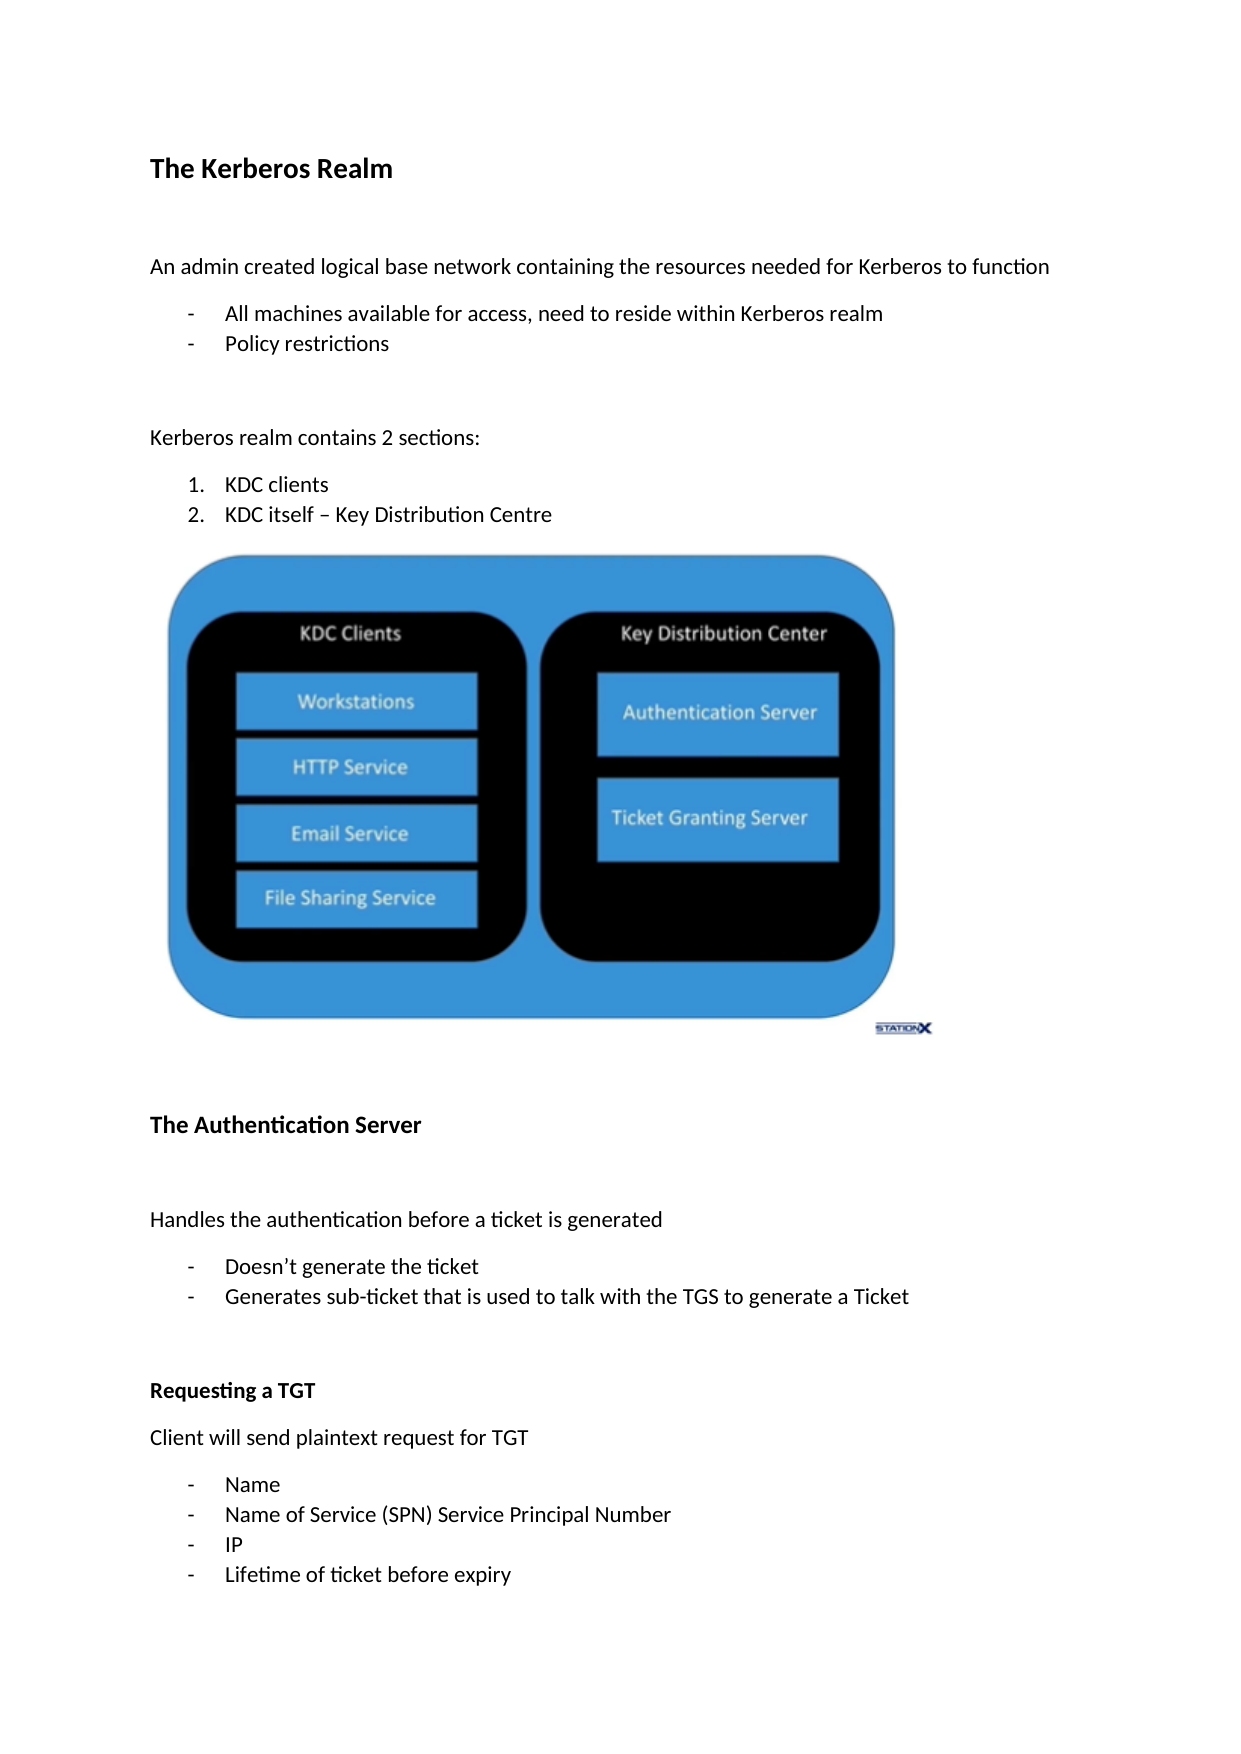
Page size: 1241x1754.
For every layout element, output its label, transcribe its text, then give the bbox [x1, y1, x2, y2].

list Policy restrictions [187, 329, 1090, 357]
picture [150, 546, 964, 1043]
list KDC clients [187, 470, 1090, 498]
list KDC itself – Key Distribution Centre [187, 500, 1090, 528]
text An admin created logical base network containing the resources needed for Kerberos to function [150, 252, 1090, 280]
list Doesn’t generate the ticket [187, 1252, 1090, 1280]
list Name [187, 1470, 1090, 1498]
text Client will send plaintext request for TGT [150, 1423, 1090, 1451]
text The Kerberos Realm [150, 150, 1090, 186]
text Requesting a TGT [150, 1376, 1090, 1404]
text Kerberos realm contains 2 sections: [150, 423, 1090, 451]
list Name of Service (SPN) Service Principal Number [187, 1500, 1090, 1528]
text The Authentication Server [150, 1109, 1090, 1139]
list IP [187, 1530, 1090, 1558]
list All machines available for access, need to reside within Kerberos realm [187, 299, 1090, 327]
list Lifetime of ticket before expiry [187, 1560, 1090, 1588]
text Handles the authentication before a ticket is generated [150, 1205, 1090, 1233]
list Generates sub-ticket that is used to talk with the TGS to generate a Ticket [187, 1282, 1090, 1310]
